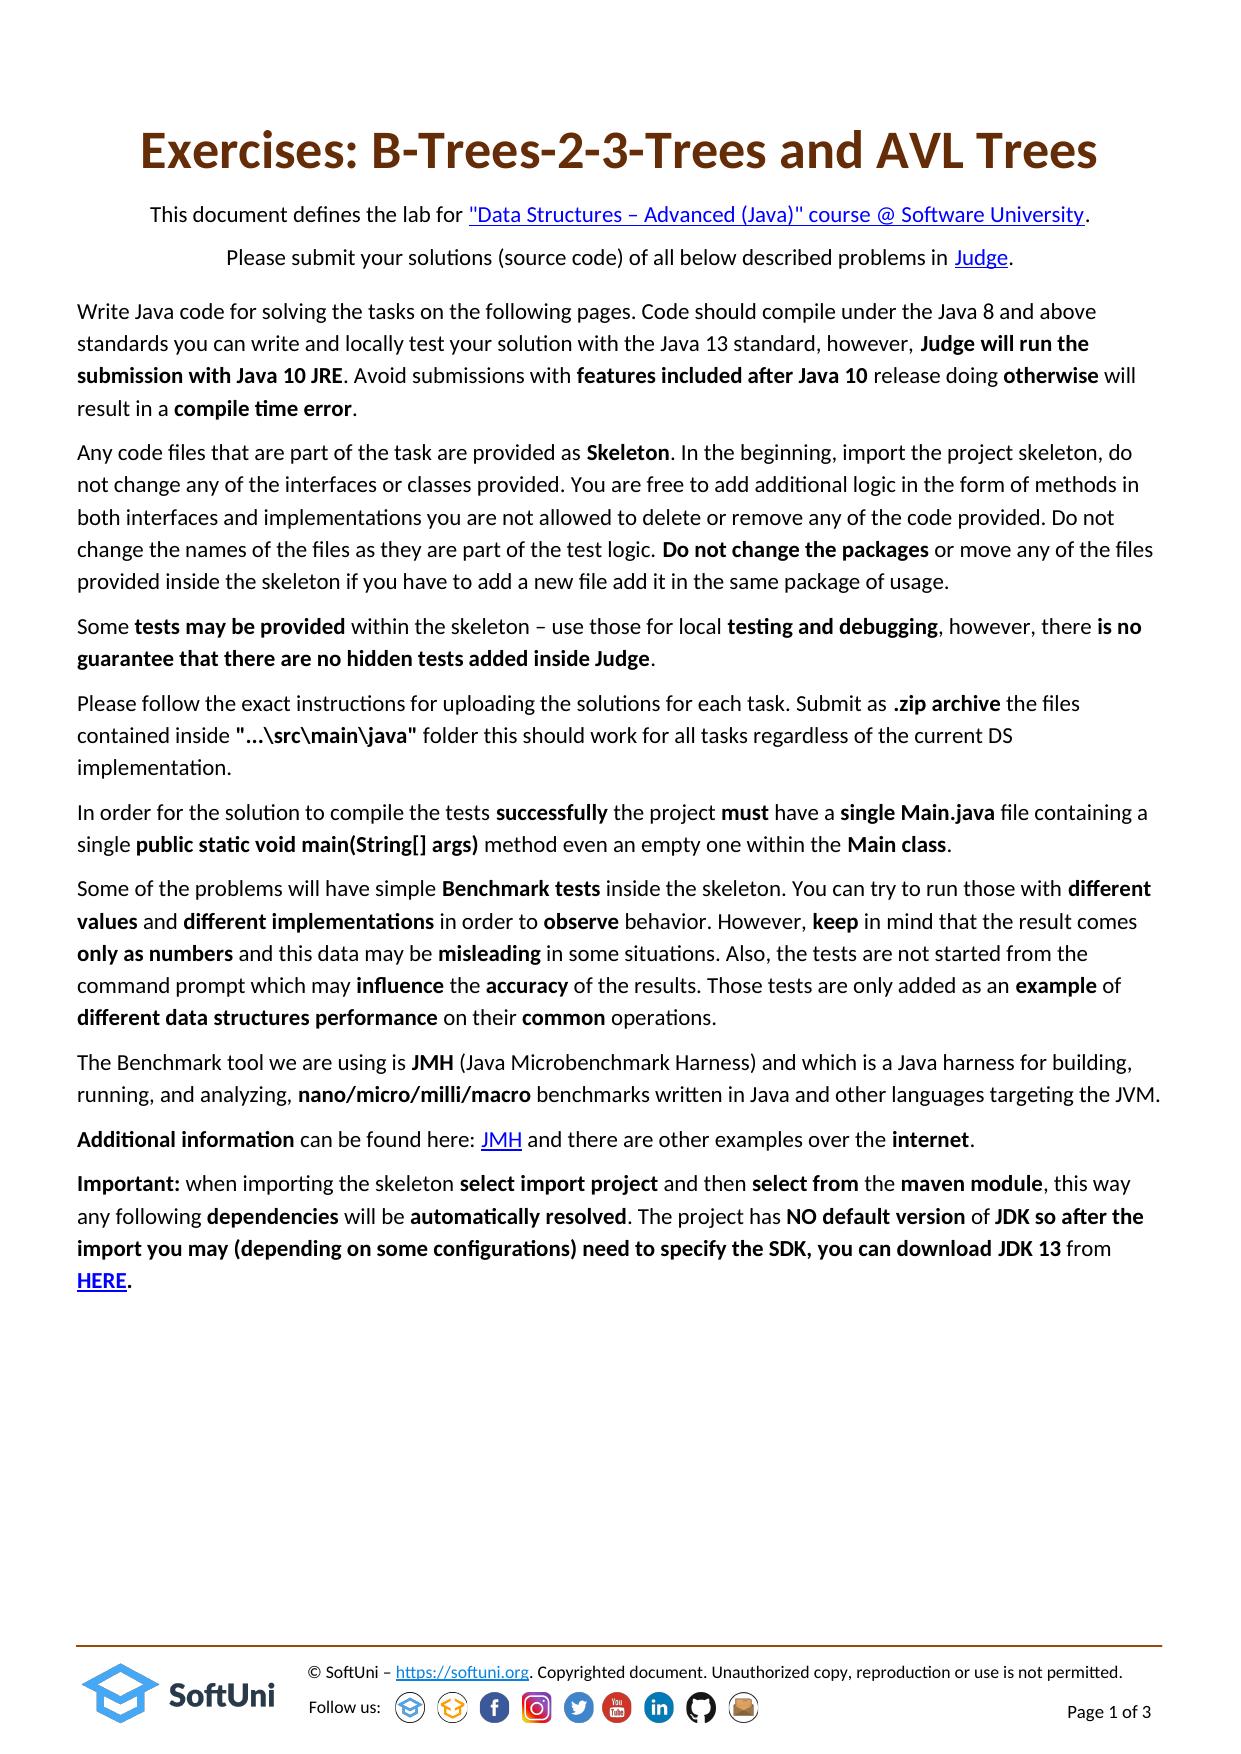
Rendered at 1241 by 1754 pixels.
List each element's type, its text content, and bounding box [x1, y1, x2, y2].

text Please follow the exact instructions for uploading the solutions for each task. Submit as .zip archive the files contained inside "...\src\main\java" folder this should work for all tasks regardless of the current DS implementation. [77, 689, 1163, 781]
picture [75, 1658, 281, 1729]
text Write Java code for solving the tasks on the following pages. Code should compile under the Java 8 and above standards you can write and locally test your solution with the Java 13 standard, however, Judge will run the submission with Java 10 JRE. Avoid submissions with features included after Java 10 release doing otherwise will result in a compile time error. [77, 297, 1163, 422]
picture [644, 1714, 653, 1723]
text Additional information can be found here: JMH and there are other examples over the internet. [77, 1125, 1163, 1153]
picture [665, 1692, 674, 1701]
picture [564, 1692, 594, 1723]
text The Benchmark tool we are using is JMH (Java Microbenchmark Harness) and which is a Java harness for building, running, and analyzing, nano/micro/milli/macro benchmarks written in Java and other languages targeting the JVM. [77, 1048, 1163, 1108]
picture [479, 1692, 510, 1723]
picture [395, 1692, 425, 1723]
text Some of the problems will have simple Benchmark tests inside the skeleton. You can try to run those with different values and different implementations in order to observe behavior. However, keep in mind that the result comes only as numbers and this data may be misleading in some situations. Also, the tests are not started from the command prompt which may influence the accuracy of the results. Those tests are only added as an example of different data structures performance on their common operations. [77, 874, 1163, 1031]
subtitle Exercises: B-Trees-2-3-Trees and AVL Trees [77, 116, 1163, 182]
text Any code files that are part of the task are provided as Skeleton. In the beginning, import the project skeleton, do not change any of the interfaces or classes provided. You are free to add additional logic in the form of methods in both interfaces and implementations you are not allowed to delete or remove any of the code provided. Do not change the names of the files as they are part of the test logic. Do not change the packages or move any of the files provided inside the skeleton if you have to add a new file add it in the same package of usage. [77, 438, 1163, 595]
text Important: when importing the skeleton select import project and then select from the maven module, this way any following dependencies will be automatically resolved. The project has NO default version of JDK so after the import you may (depending on some configurations) need to specify the SDK, you can download JDK 13 from HERE. [77, 1169, 1163, 1294]
text Some tests may be provided within the skeleton – use those for local testing and debugging, however, there is no guarantee that there are no hidden tests added inside Judge. [77, 612, 1163, 672]
picture [602, 1692, 632, 1723]
picture [658, 1705, 667, 1714]
picture [686, 1692, 716, 1723]
picture [437, 1692, 468, 1723]
picture [728, 1692, 759, 1723]
picture [644, 1692, 653, 1701]
text In order for the solution to compile the tests successfully the project must have a single Main.java file containing a single public static void main(String[] args) method even an empty one within the Main class. [77, 798, 1163, 858]
text This document defines the lab for "Data Structures – Advanced (Java)" course @ Software University. Please submit your solutions (source code) of all below described problems in Judge. [77, 201, 1163, 271]
picture [522, 1692, 552, 1723]
picture [665, 1714, 674, 1723]
